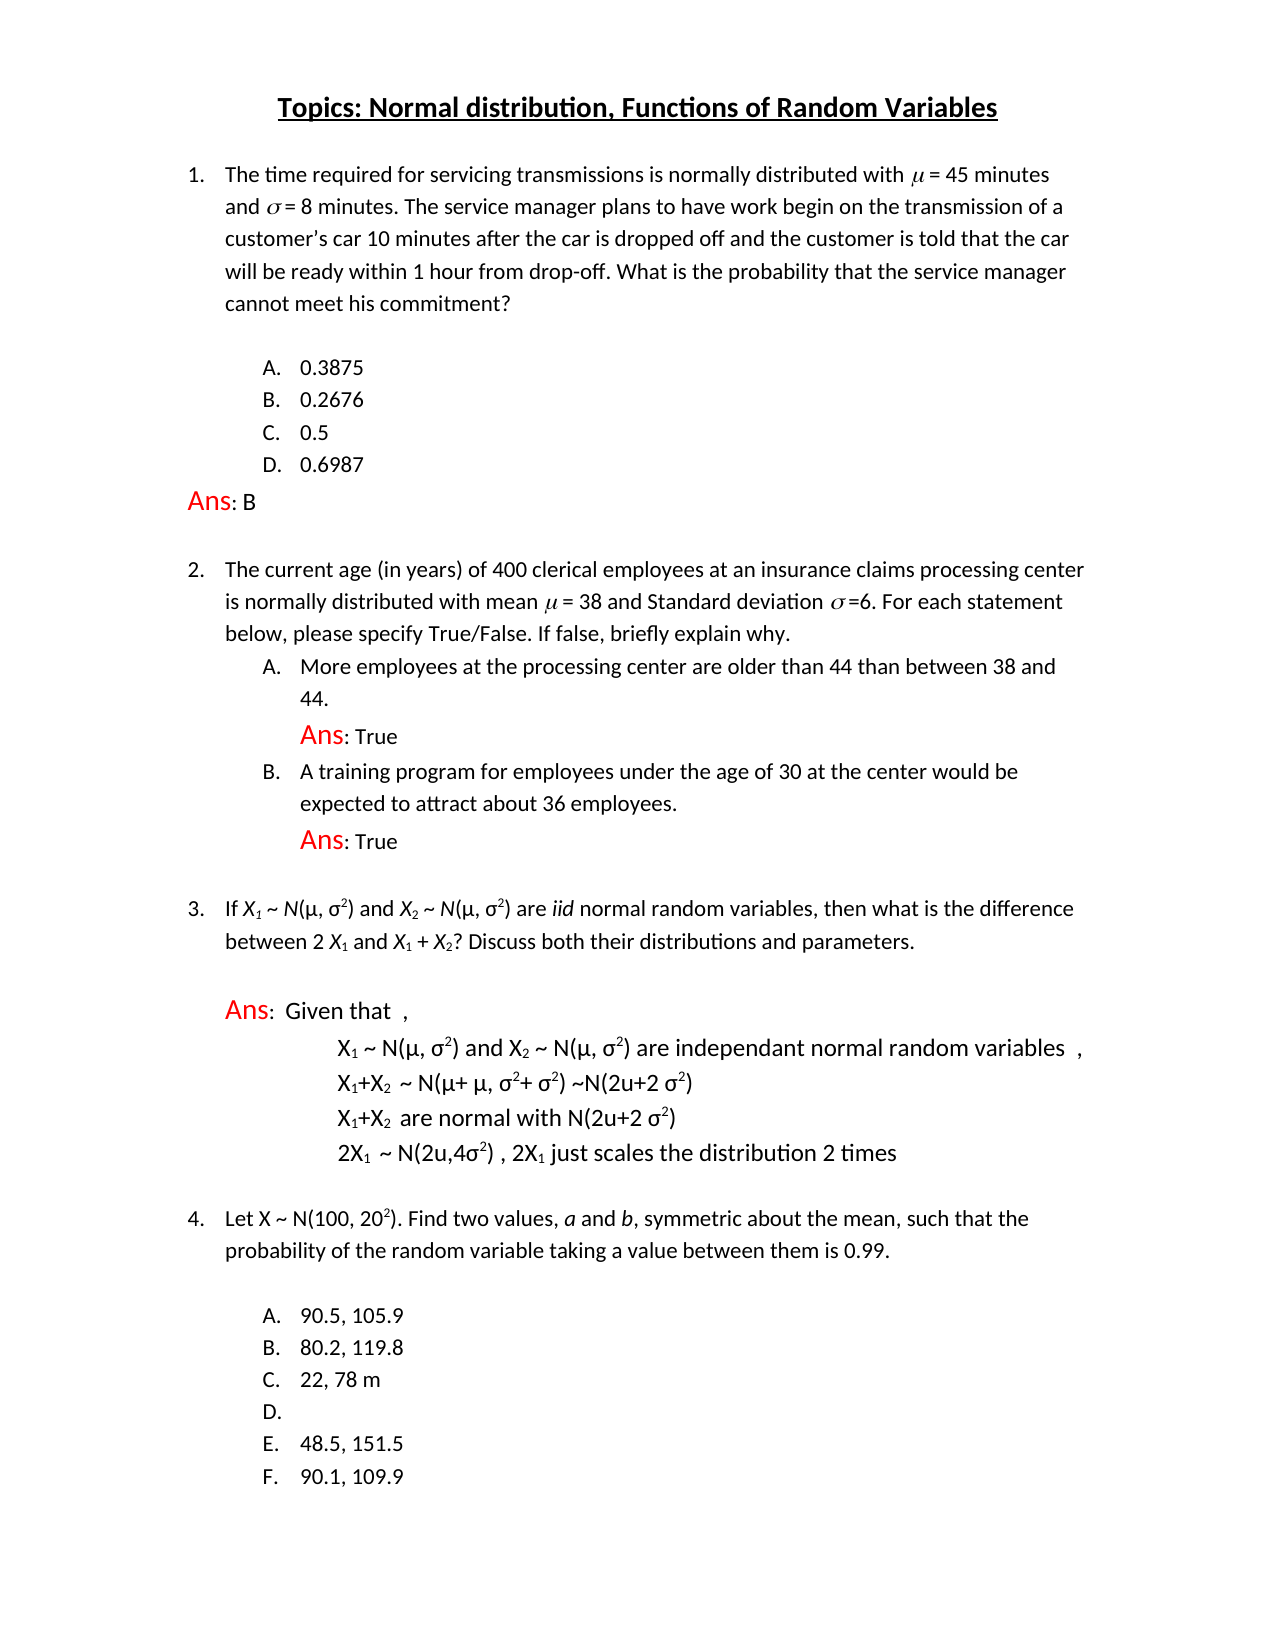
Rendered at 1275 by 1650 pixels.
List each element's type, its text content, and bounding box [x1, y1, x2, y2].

list 0.2676 [262, 386, 1087, 413]
text Ans: Given that , [225, 991, 1087, 1027]
text X1 ~ N(μ, σ2) and X2 ~ N(μ, σ2) are independant normal random variables , [225, 1032, 1087, 1063]
list 90.5, 105.9 [262, 1301, 1087, 1329]
list A training program for employees under the age of 30 at the center would be expected to attract about 36 employees. [262, 757, 1087, 817]
list 0.5 [262, 418, 1087, 446]
text X1+X2 are normal with N(2u+2 σ2) [225, 1102, 1087, 1133]
list If X1 ~ N(μ, σ2) and X2 ~ N(μ, σ2) are iid normal random variables, then what is the difference between 2 X1 and X1 + X2? Discuss both their distributions and parameters. [187, 894, 1087, 955]
list 48.5, 151.5 [262, 1429, 1087, 1458]
text Ans: True [300, 821, 1087, 857]
list Let X ~ N(100, 202). Find two values, a and b, symmetric about the mean, such that the probability of the random variable taking a value between them is 0.99. [187, 1204, 1087, 1264]
list The time required for servicing transmissions is normally distributed with = 45 minutes and = 8 minutes. The service manager plans to have work begin on the transmission of a customer’s car 10 minutes after the car is dropped off and the customer is told that the car will be ready within 1 hour from drop-off. What is the probability that the service manager cannot meet his commitment? [187, 160, 1087, 317]
text 2X1 ~ N(2u,4σ2) , 2X1 just scales the distribution 2 times [225, 1137, 1087, 1168]
list 0.3875 [262, 353, 1087, 381]
list 0.6987 [262, 450, 1087, 478]
text X1+X2 ~ N(μ+ μ, σ2+ σ2) ~N(2u+2 σ2) [225, 1067, 1087, 1098]
list 22, 78 m [262, 1365, 1087, 1393]
text Topics: Normal distribution, Functions of Random Variables [187, 89, 1087, 124]
text Ans: True [300, 716, 1087, 752]
list The current age (in years) of 400 clerical employees at an insurance claims processing center is normally distributed with mean = 38 and Standard deviation =6. For each statement below, please specify True/False. If false, briefly explain why. [187, 555, 1087, 648]
list More employees at the processing center are older than 44 than between 38 and 44. [262, 652, 1087, 712]
list 90.1, 109.9 [262, 1462, 1087, 1490]
list 80.2, 119.8 [262, 1333, 1087, 1361]
text Ans: B [187, 482, 1087, 518]
